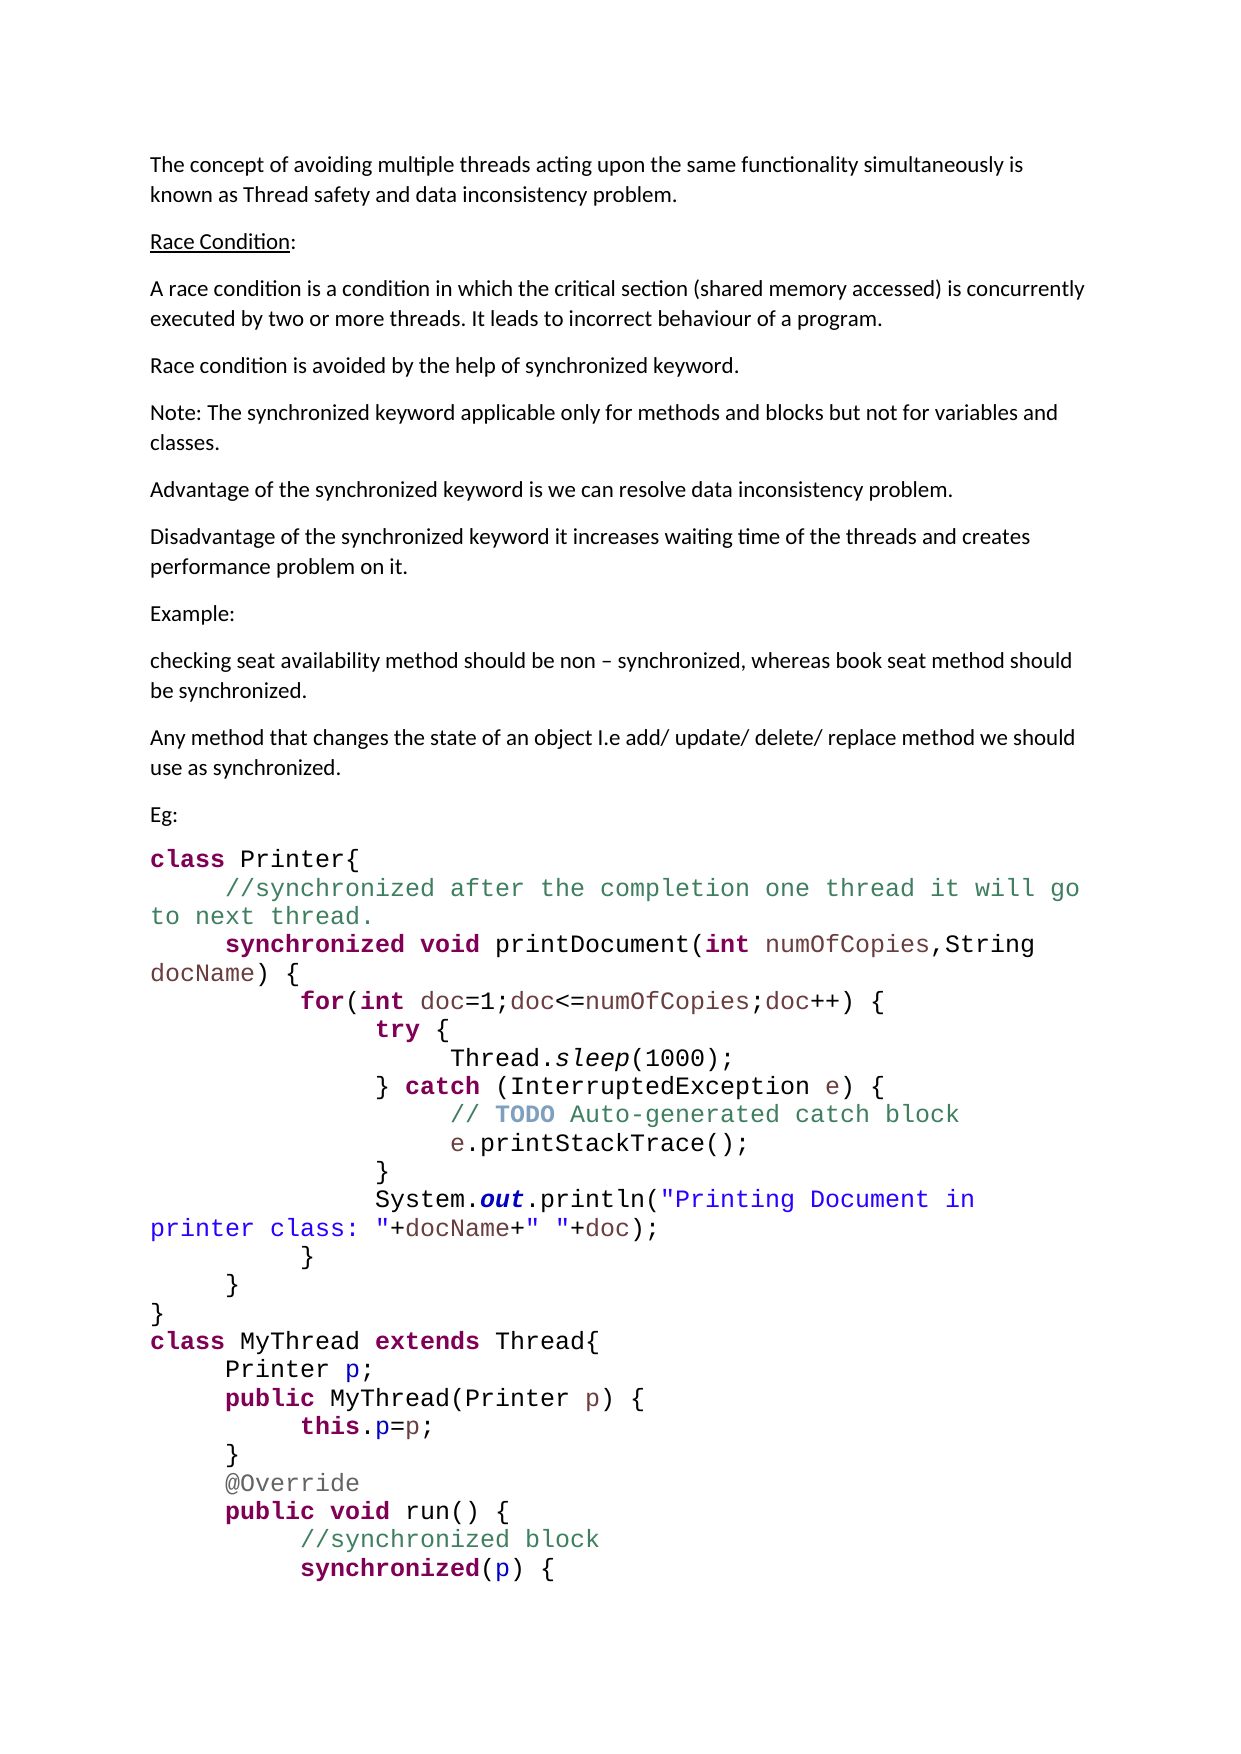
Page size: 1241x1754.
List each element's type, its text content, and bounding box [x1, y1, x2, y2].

text //synchronized block [150, 1527, 1090, 1555]
text Eg: [150, 800, 1090, 828]
text checking seat availability method should be non – synchronized, whereas book seat method should be synchronized. [150, 646, 1090, 704]
text //synchronized after the completion one thread it will go to next thread. [150, 875, 1090, 932]
text try { [150, 1017, 1090, 1045]
text public void run() { [150, 1498, 1090, 1527]
text } [150, 1158, 1090, 1187]
text Note: The synchronized keyword applicable only for methods and blocks but not for variables and classes. [150, 398, 1090, 456]
text e.printStackTrace(); [150, 1130, 1090, 1158]
text } [150, 1442, 1090, 1470]
text @Override [150, 1470, 1090, 1498]
text Race condition is avoided by the help of synchronized keyword. [150, 351, 1090, 379]
text for(int doc=1;doc<=numOfCopies;doc++) { [150, 988, 1090, 1017]
text public MyThread(Printer p) { [150, 1385, 1090, 1413]
text // TODO Auto-generated catch block [150, 1102, 1090, 1130]
text this.p=p; [150, 1413, 1090, 1442]
text Thread.sleep(1000); [150, 1045, 1090, 1073]
text Example: [150, 599, 1090, 627]
text A race condition is a condition in which the critical section (shared memory accessed) is concurrently executed by two or more threads. It leads to incorrect behaviour of a program. [150, 274, 1090, 332]
text } [150, 1272, 1090, 1300]
text class Printer{ [150, 847, 1090, 875]
text Printer p; [150, 1357, 1090, 1385]
text synchronized void printDocument(int numOfCopies,String docName) { [150, 932, 1090, 988]
text } [150, 1300, 1090, 1328]
text Disadvantage of the synchronized keyword it increases waiting time of the threads and creates performance problem on it. [150, 522, 1090, 580]
text } [150, 1243, 1090, 1272]
text synchronized(p) { [150, 1555, 1090, 1583]
text Race Condition: [150, 227, 1090, 255]
text class MyThread extends Thread{ [150, 1328, 1090, 1357]
text System.out.println("Printing Document in printer class: "+docName+" "+doc); [150, 1187, 1090, 1243]
text Any method that changes the state of an object I.e add/ update/ delete/ replace method we should use as synchronized. [150, 723, 1090, 781]
text The concept of avoiding multiple threads acting upon the same functionality simultaneously is known as Thread safety and data inconsistency problem. [150, 150, 1090, 208]
text } catch (InterruptedException e) { [150, 1073, 1090, 1102]
text Advantage of the synchronized keyword is we can resolve data inconsistency problem. [150, 475, 1090, 503]
